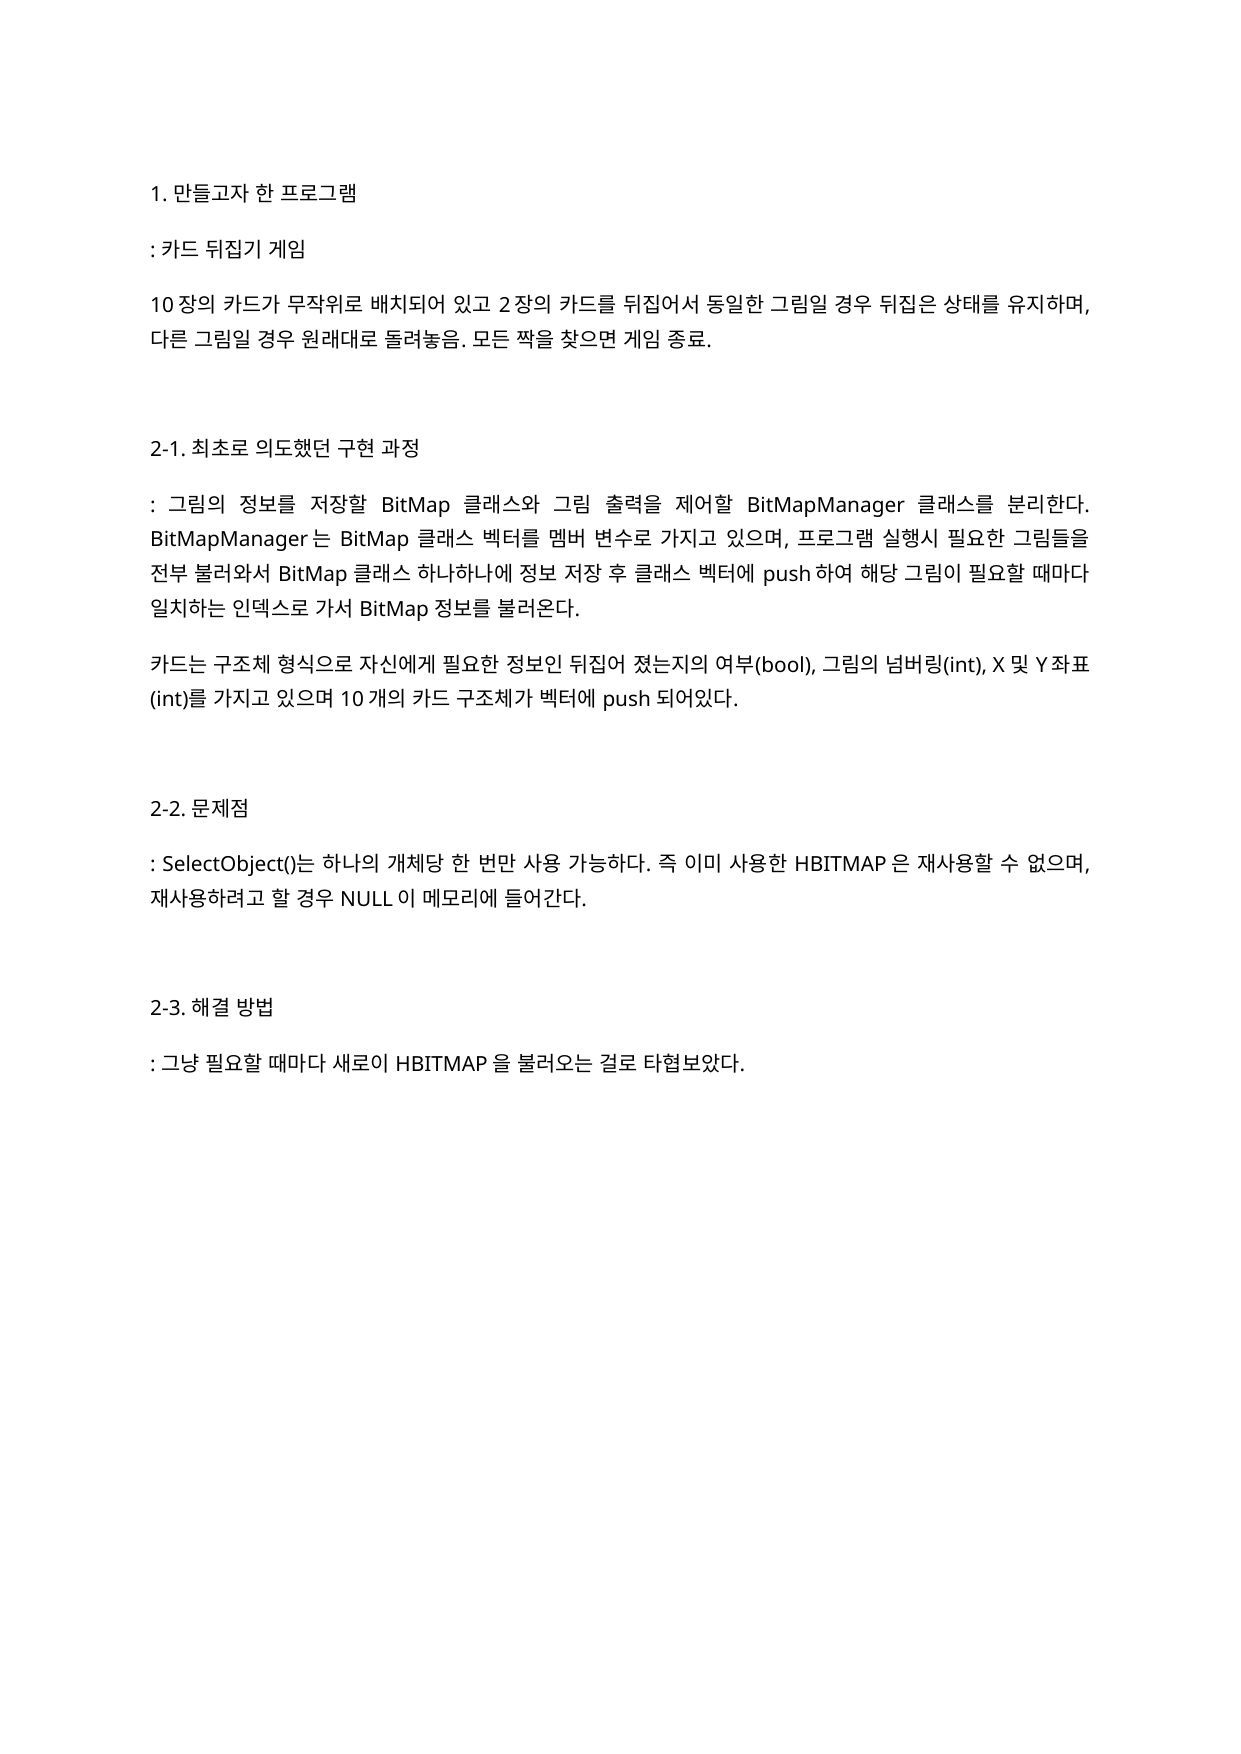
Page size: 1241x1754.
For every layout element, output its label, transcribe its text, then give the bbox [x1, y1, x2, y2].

text 카드는 구조체 형식으로 자신에게 필요한 정보인 뒤집어 졌는지의 여부(bool), 그림의 넘버링(int), X 및 Y좌표(int)를 가지고 있으며 10개의 카드 구조체가 벡터에 push 되어있다. [150, 648, 1090, 713]
text : SelectObject()는 하나의 개체당 한 번만 사용 가능하다. 즉 이미 사용한 HBITMAP은 재사용할 수 없으며, 재사용하려고 할 경우 NULL이 메모리에 들어간다. [150, 847, 1090, 912]
text : 그냥 필요할 때마다 새로이 HBITMAP을 불러오는 걸로 타협보았다. [150, 1047, 1090, 1077]
text 2-3. 해결 방법 [150, 991, 1090, 1022]
text 10장의 카드가 무작위로 배치되어 있고 2장의 카드를 뒤집어서 동일한 그림일 경우 뒤집은 상태를 유지하며, 다른 그림일 경우 원래대로 돌려놓음. 모든 짝을 찾으면 게임 종료. [150, 288, 1090, 353]
text : 카드 뒤집기 게임 [150, 233, 1090, 263]
text 1. 만들고자 한 프로그램 [150, 177, 1090, 207]
text : 그림의 정보를 저장할 BitMap 클래스와 그림 출력을 제어할 BitMapManager 클래스를 분리한다. BitMapManager는 BitMap 클래스 벡터를 멤버 변수로 가지고 있으며, 프로그램 실행시 필요한 그림들을 전부 불러와서 BitMap 클래스 하나하나에 정보 저장 후 클래스 벡터에 push하여 해당 그림이 필요할 때마다 일치하는 인덱스로 가서 BitMap 정보를 불러온다. [150, 488, 1090, 623]
text 2-1. 최초로 의도했던 구현 과정 [150, 432, 1090, 463]
text 2-2. 문제점 [150, 792, 1090, 822]
